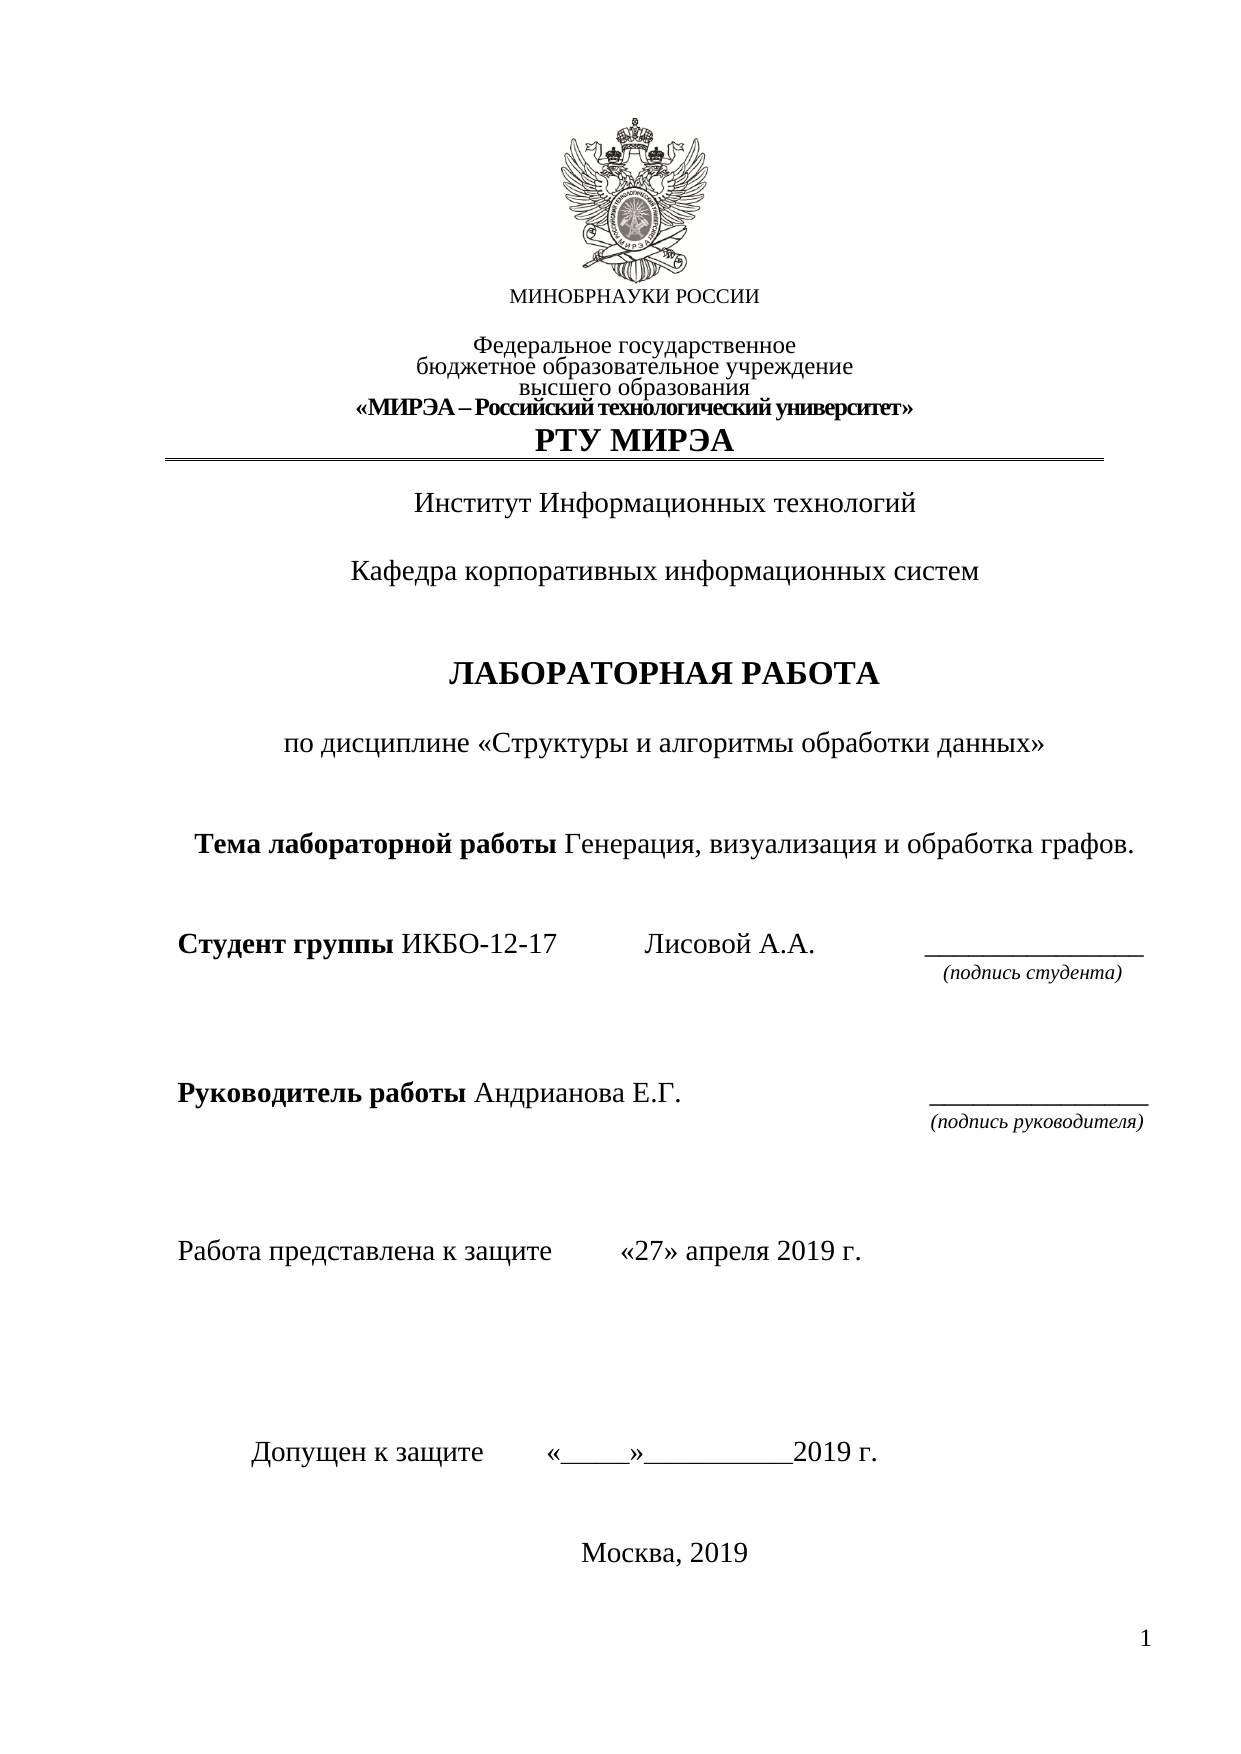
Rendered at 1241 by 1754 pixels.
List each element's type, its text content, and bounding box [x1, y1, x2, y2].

text Допущен к защите «______»_____________2019 г. [177, 1434, 1152, 1468]
picture [561, 118, 708, 284]
text Тема лабораторной работы Генерация, визуализация и обработка графов. [177, 826, 1152, 859]
text Институт Информационных технологий [177, 486, 1152, 519]
text Руководитель работы Андрианова Е.Г. _______________ [177, 1075, 1152, 1109]
text (подпись руководителя) [767, 1109, 1152, 1133]
text Работа представлена к защите «27» апреля 2019 г. [177, 1233, 1152, 1267]
text по дисциплине «Структуры и алгоритмы обработки данных» [177, 725, 1152, 759]
table_header [165, 118, 1164, 461]
text (подпись студента) [177, 960, 1152, 984]
text Москва, 2019 [177, 1535, 1152, 1569]
text Студент группы ИКБО-12-17 Лисовой А.А. _______________ [177, 926, 1152, 960]
text ЛАБОРАТОРНАЯ РАБОТА [177, 653, 1152, 692]
text Кафедра корпоративных информационных систем [177, 553, 1152, 586]
